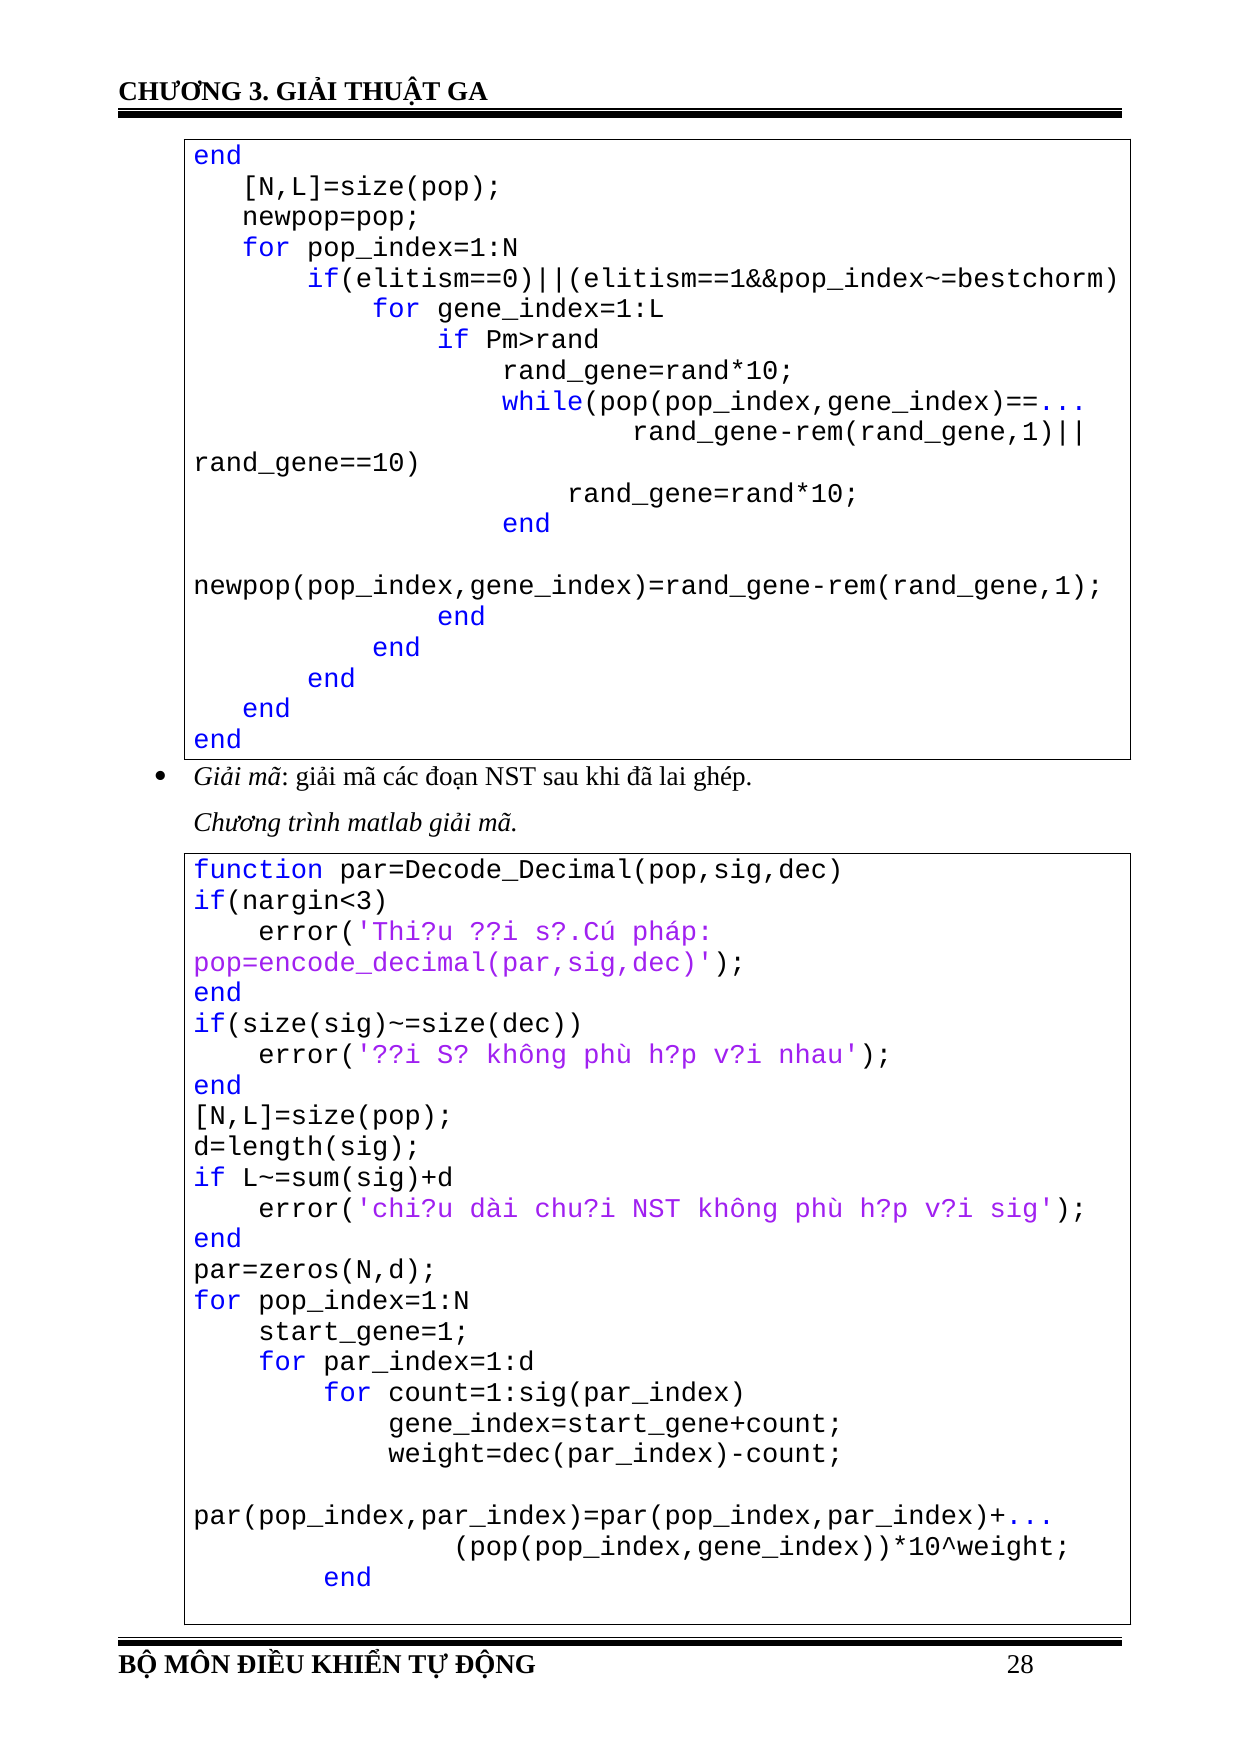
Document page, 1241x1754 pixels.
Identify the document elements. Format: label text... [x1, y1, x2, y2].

text (pop(pop_index,gene_index))*10^weight; [185, 1530, 1130, 1560]
text for count=1:sig(par_index) [185, 1376, 1130, 1406]
text weight=dec(par_index)-count; [185, 1437, 1130, 1468]
text for par_index=1:d [185, 1345, 1130, 1376]
text end [185, 507, 1130, 538]
text gene_index=start_gene+count; [185, 1406, 1130, 1437]
text par(pop_index,par_index)=par(pop_index,par_index)+... [185, 1468, 1130, 1530]
text end [185, 1560, 1130, 1594]
text rand_gene=rand*10; [185, 476, 1130, 507]
text end [185, 1222, 1130, 1253]
text start_gene=1; [185, 1314, 1130, 1345]
text if(nargin<3) [185, 884, 1130, 915]
text [N,L]=size(pop); [185, 169, 1130, 200]
text if(size(sig)~=size(dec)) [185, 1007, 1130, 1038]
text end [185, 692, 1130, 723]
text if(elitism==0)||(elitism==1&&pop_index~=bestchorm) [185, 261, 1130, 292]
text if Pm>rand [185, 323, 1130, 353]
text rand_gene-rem(rand_gene,1)||rand_gene==10) [185, 415, 1130, 476]
text while(pop(pop_index,gene_index)==... [185, 384, 1130, 415]
text newpop(pop_index,gene_index)=rand_gene-rem(rand_gene,1); [185, 538, 1130, 600]
text error('Thi?u ??i s?.Cú pháp: pop=encode_decimal(par,sig,dec)'); [185, 915, 1130, 976]
text end [185, 976, 1130, 1007]
text par=zeros(N,d); [185, 1253, 1130, 1283]
text error('chi?u dài chu?i NST không phù h?p v?i sig'); [185, 1191, 1130, 1222]
text Chương trình matlab giải mã. [193, 807, 1122, 838]
text end [185, 631, 1130, 661]
text error('??i S? không phù h?p v?i nhau'); [185, 1038, 1130, 1068]
text end [185, 140, 1130, 169]
text for gene_index=1:L [185, 292, 1130, 323]
list Giải mã: giải mã các đoạn NST sau khi đã lai ghép. [156, 760, 1122, 791]
text end [185, 600, 1130, 631]
text [N,L]=size(pop); [185, 1099, 1130, 1130]
text end [185, 723, 1130, 759]
text d=length(sig); [185, 1130, 1130, 1161]
text end [185, 1068, 1130, 1099]
text if L~=sum(sig)+d [185, 1161, 1130, 1191]
text for pop_index=1:N [185, 231, 1130, 261]
text for pop_index=1:N [185, 1283, 1130, 1314]
text newpop=pop; [185, 200, 1130, 231]
text end [185, 661, 1130, 692]
text function par=Decode_Decimal(pop,sig,dec) [185, 854, 1130, 884]
text rand_gene=rand*10; [185, 353, 1130, 384]
